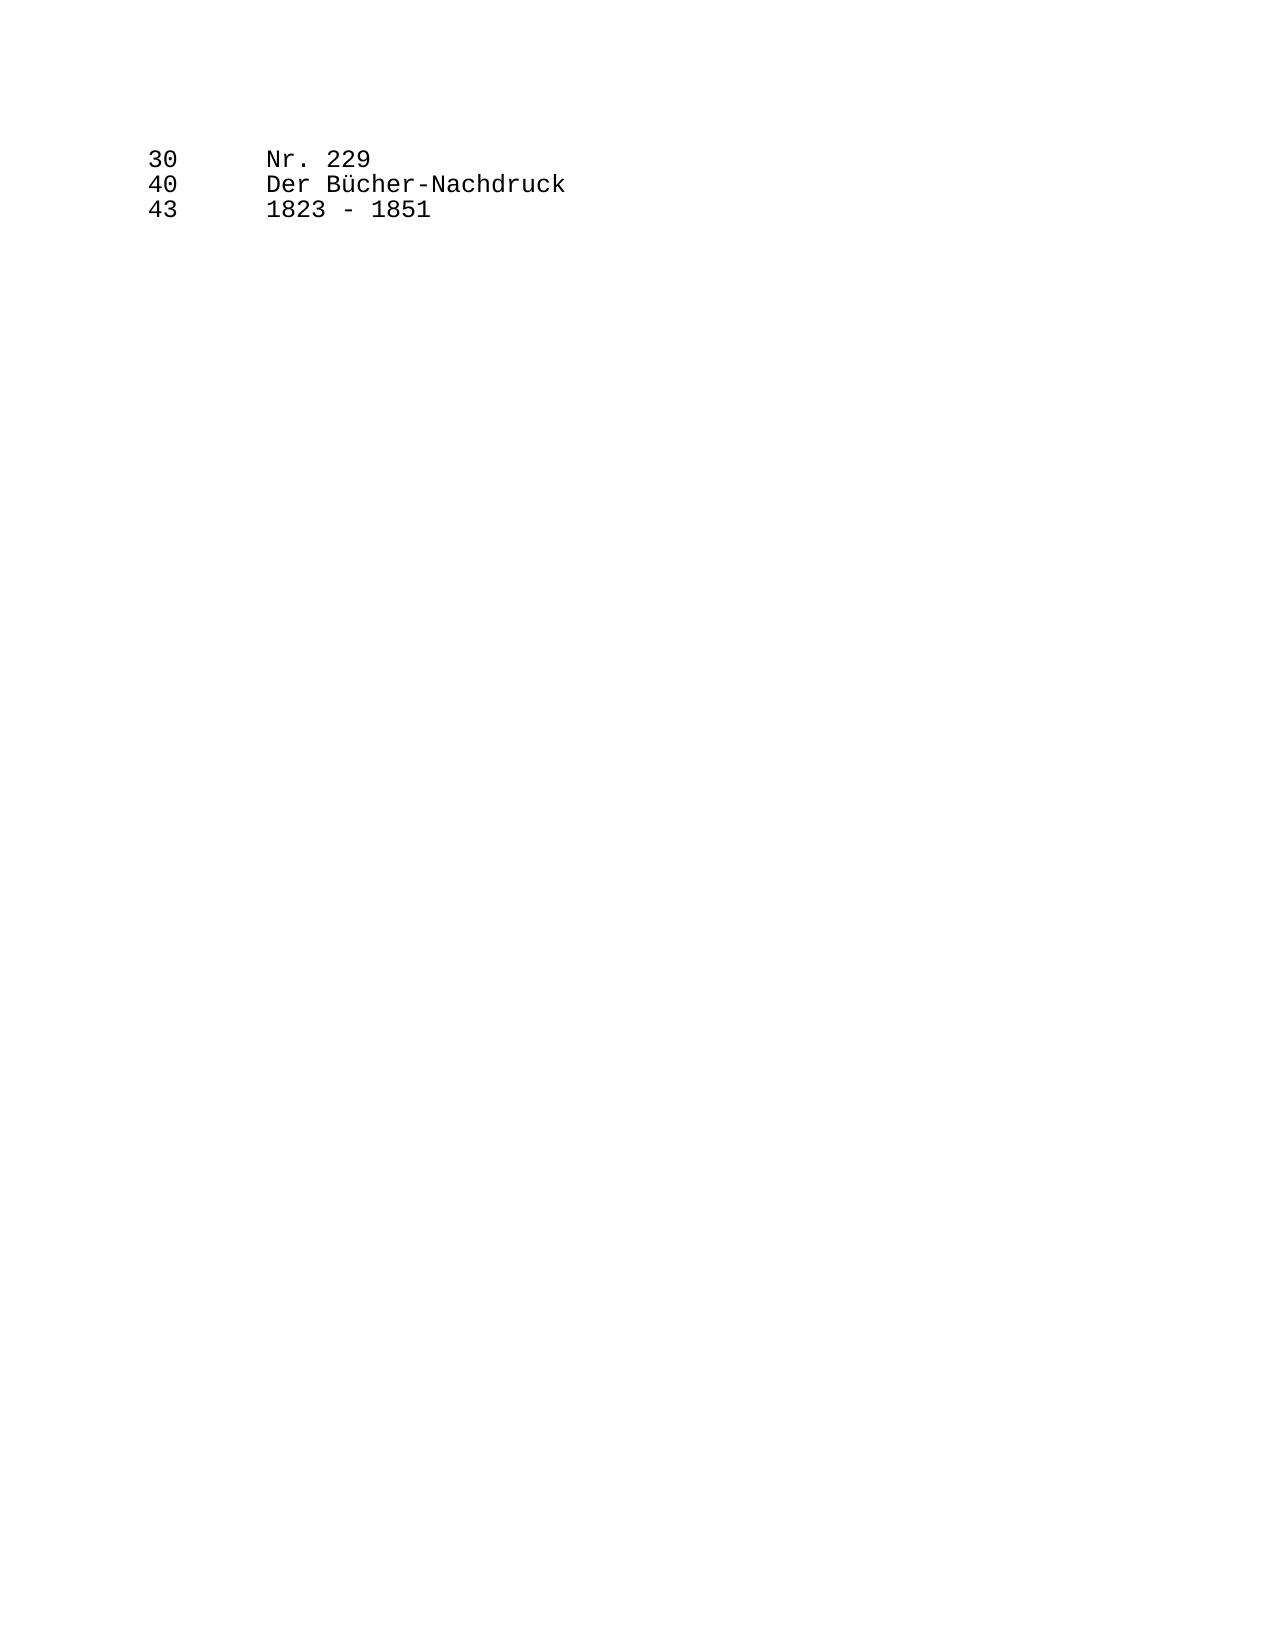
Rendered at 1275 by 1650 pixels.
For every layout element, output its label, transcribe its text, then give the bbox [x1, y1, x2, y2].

text 30 Nr. 229 [148, 148, 1127, 173]
text 43 1823 - 1851 [148, 198, 1127, 223]
text 40 Der s[Bücher-Nachdruck]s [148, 173, 1127, 198]
